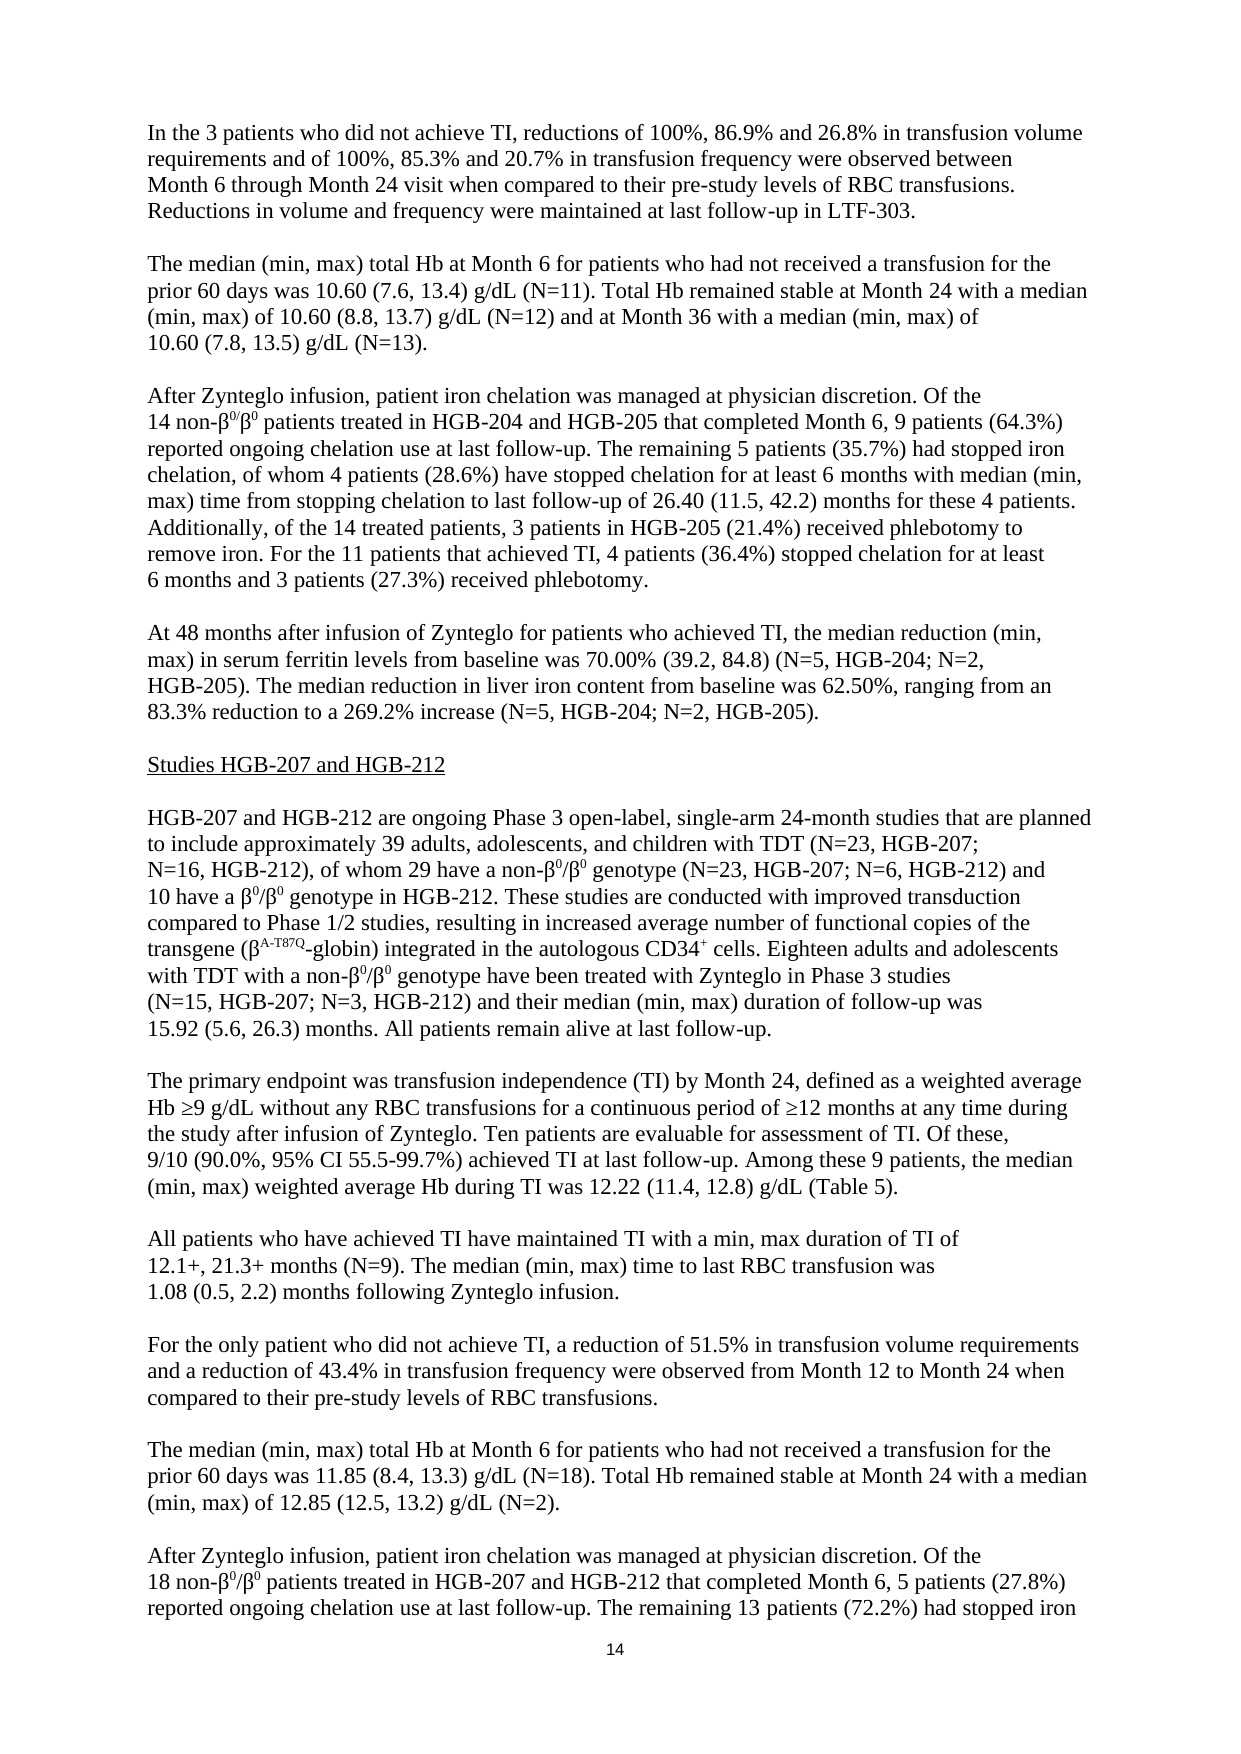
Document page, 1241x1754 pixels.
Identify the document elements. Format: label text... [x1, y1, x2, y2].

text After Zynteglo infusion, patient iron chelation was managed at physician discretion. Of the 14 non-β0/β0 patients treated in HGB-204 and HGB-205 that completed Month 6, 9 patients (64.3%) reported ongoing chelation use at last follow-up. The remaining 5 patients (35.7%) had stopped iron chelation, of whom 4 patients (28.6%) have stopped chelation for at least 6 months with median (min, max) time from stopping chelation to last follow-up of 26.40 (11.5, 42.2) months for these 4 patients. Additionally, of the 14 treated patients, 3 patients in HGB-205 (21.4%) received phlebotomy to remove iron. For the 11 patients that achieved TI, 4 patients (36.4%) stopped chelation for at least 6 months and 3 patients (27.3%) received phlebotomy. [147, 382, 1093, 593]
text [147, 1542, 1093, 1621]
text In the 3 patients who did not achieve TI, reductions of 100%, 86.9% and 26.8% in transfusion volume requirements and of 100%, 85.3% and 20.7% in transfusion frequency were observed between Month 6 through Month 24 visit when compared to their pre-study levels of RBC transfusions. Reductions in volume and frequency were maintained at last follow-up in LTF-303. [147, 118, 1093, 224]
text Studies HGB-207 and HGB-212 [147, 751, 1093, 777]
text The median (min, max) total Hb at Month 6 for patients who had not received a transfusion for the prior 60 days was 11.85 (8.4, 13.3) g/dL (N=18). Total Hb remained stable at Month 24 with a median (min, max) of 12.85 (12.5, 13.2) g/dL (N=2). [147, 1436, 1093, 1515]
text HGB-207 and HGB-212 are ongoing Phase 3 open-label, single-arm 24-month studies that are planned to include approximately 39 adults, adolescents, and children with TDT (N=23, HGB-207; N=16, HGB-212), of whom 29 have a non-β0/β0 genotype (N=23, HGB-207; N=6, HGB-212) and 10 have a β0/β0 genotype in HGB-212. These studies are conducted with improved transduction compared to Phase 1/2 studies, resulting in increased average number of functional copies of the transgene (βA-T87Q-globin) integrated in the autologous CD34+ cells. Eighteen adults and adolescents with TDT with a non-β0/β0 genotype have been treated with Zynteglo in Phase 3 studies (N=15, HGB-207; N=3, HGB-212) and their median (min, max) duration of follow-up was 15.92 (5.6, 26.3) months. All patients remain alive at last follow-up. [147, 804, 1093, 1041]
text The primary endpoint was transfusion independence (TI) by Month 24, defined as a weighted average Hb ≥9 g/dL without any RBC transfusions for a continuous period of ≥12 months at any time during the study after infusion of Zynteglo. Ten patients are evaluable for assessment of TI. Of these, 9/10 (90.0%, 95% CI 55.5-99.7%) achieved TI at last follow-up. Among these 9 patients, the median (min, max) weighted average Hb during TI was 12.22 (11.4, 12.8) g/dL (Table 5). [147, 1067, 1093, 1199]
text The median (min, max) total Hb at Month 6 for patients who had not received a transfusion for the prior 60 days was 10.60 (7.6, 13.4) g/dL (N=11). Total Hb remained stable at Month 24 with a median (min, max) of 10.60 (8.8, 13.7) g/dL (N=12) and at Month 36 with a median (min, max) of 10.60 (7.8, 13.5) g/dL (N=13). [147, 250, 1093, 356]
text At 48 months after infusion of Zynteglo for patients who achieved TI, the median reduction (min, max) in serum ferritin levels from baseline was 70.00% (39.2, 84.8) (N=5, HGB-204; N=2, HGB-205). The median reduction in liver iron content from baseline was 62.50%, ranging from an 83.3% reduction to a 269.2% increase (N=5, HGB-204; N=2, HGB-205). [147, 619, 1093, 725]
text All patients who have achieved TI have maintained TI with a min, max duration of TI of 12.1+, 21.3+ months (N=9). The median (min, max) time to last RBC transfusion was 1.08 (0.5, 2.2) months following Zynteglo infusion. [147, 1225, 1093, 1304]
text For the only patient who did not achieve TI, a reduction of 51.5% in transfusion volume requirements and a reduction of 43.4% in transfusion frequency were observed from Month 12 to Month 24 when compared to their pre-study levels of RBC transfusions. [147, 1331, 1093, 1410]
